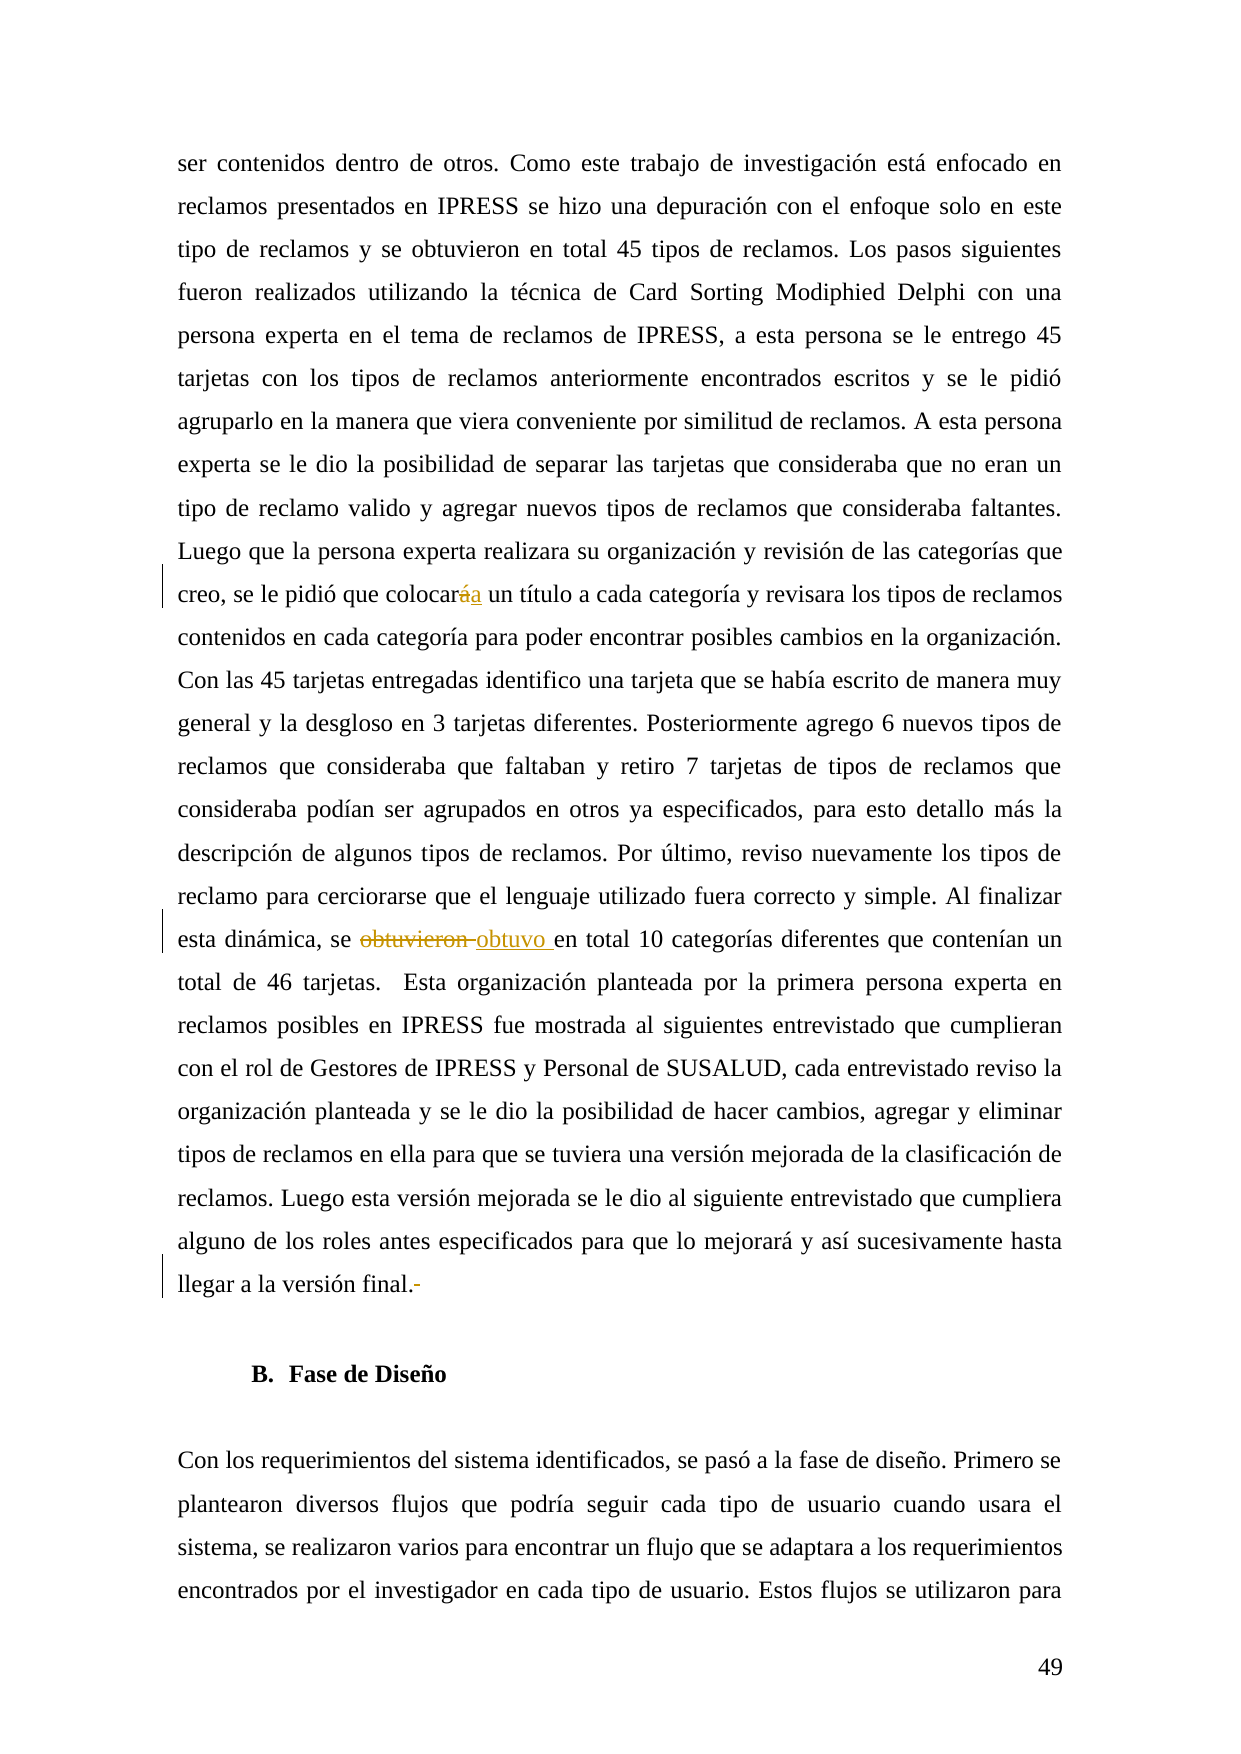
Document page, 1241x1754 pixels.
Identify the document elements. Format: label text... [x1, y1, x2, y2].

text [177, 1446, 1063, 1604]
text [177, 148, 1063, 1298]
subtitle Fase de Diseño [251, 1359, 1063, 1388]
